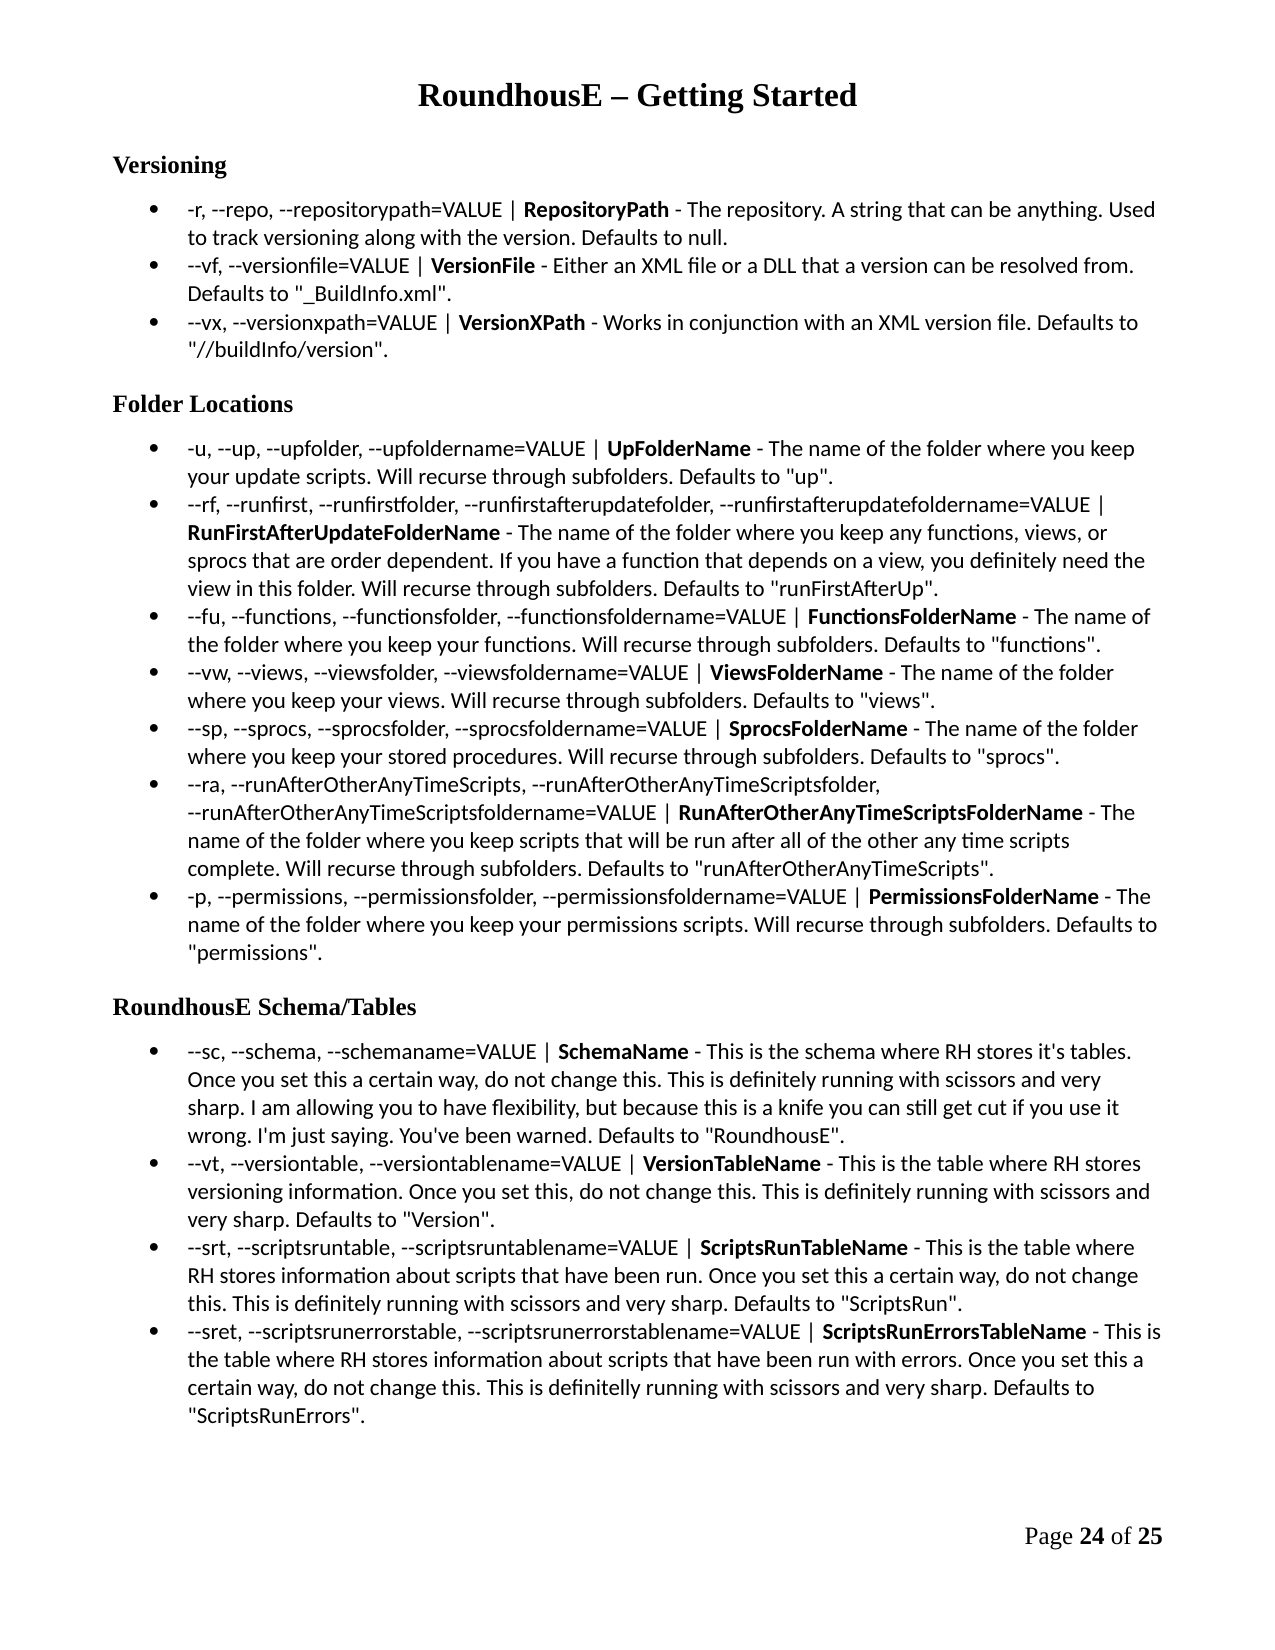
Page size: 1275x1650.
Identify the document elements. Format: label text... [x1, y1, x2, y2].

list --rf, --runfirst, --runfirstfolder, --runfirstafterupdatefolder, --runfirstafterupdatefoldername=VALUE | RunFirstAfterUpdateFolderName - The name of the folder where you keep any functions, views, or sprocs that are order dependent. If you have a function that depends on a view, you definitely need the view in this folder. Will recurse through subfolders. Defaults to "runFirstAfterUp". [150, 490, 1162, 602]
list --sc, --schema, --schemaname=VALUE | SchemaName - This is the schema where RH stores it's tables. Once you set this a certain way, do not change this. This is definitely running with scissors and very sharp. I am allowing you to have flexibility, but because this is a knife you can still get cut if you use it wrong. I'm just saying. You've been warned. Defaults to "RoundhousE". [150, 1037, 1162, 1149]
list -p, --permissions, --permissionsfolder, --permissionsfoldername=VALUE | PermissionsFolderName - The name of the folder where you keep your permissions scripts. Will recurse through subfolders. Defaults to "permissions". [150, 882, 1162, 967]
subtitle Folder Locations [112, 389, 1162, 417]
subtitle Versioning [112, 150, 1162, 179]
list --vw, --views, --viewsfolder, --viewsfoldername=VALUE | ViewsFolderName - The name of the folder where you keep your views. Will recurse through subfolders. Defaults to "views". [150, 658, 1162, 714]
list -u, --up, --upfolder, --upfoldername=VALUE | UpFolderName - The name of the folder where you keep your update scripts. Will recurse through subfolders. Defaults to "up". [150, 434, 1162, 490]
list --sp, --sprocs, --sprocsfolder, --sprocsfoldername=VALUE | SprocsFolderName - The name of the folder where you keep your stored procedures. Will recurse through subfolders. Defaults to "sprocs". [150, 714, 1162, 770]
list --vx, --versionxpath=VALUE | VersionXPath - Works in conjunction with an XML version file. Defaults to "//buildInfo/version". [150, 308, 1162, 364]
list --srt, --scriptsruntable, --scriptsruntablename=VALUE | ScriptsRunTableName - This is the table where RH stores information about scripts that have been run. Once you set this a certain way, do not change this. This is definitely running with scissors and very sharp. Defaults to "ScriptsRun". [150, 1233, 1162, 1317]
list --runAfterOtherAnyTimeScriptsfoldername=VALUE | RunAfterOtherAnyTimeScriptsFolderName - The name of the folder where you keep scripts that will be run after all of the other any time scripts complete. Will recurse through subfolders. Defaults to "runAfterOtherAnyTimeScripts". [187, 798, 1162, 882]
list --sret, --scriptsrunerrorstable, --scriptsrunerrorstablename=VALUE | ScriptsRunErrorsTableName - This is the table where RH stores information about scripts that have been run with errors. Once you set this a certain way, do not change this. This is definitelly running with scissors and very sharp. Defaults to "ScriptsRunErrors". [150, 1317, 1162, 1429]
list --fu, --functions, --functionsfolder, --functionsfoldername=VALUE | FunctionsFolderName - The name of the folder where you keep your functions. Will recurse through subfolders. Defaults to "functions". [150, 602, 1162, 658]
list --ra, --runAfterOtherAnyTimeScripts, --runAfterOtherAnyTimeScriptsfolder, [150, 770, 1162, 798]
list --vt, --versiontable, --versiontablename=VALUE | VersionTableName - This is the table where RH stores versioning information. Once you set this, do not change this. This is definitely running with scissors and very sharp. Defaults to "Version". [150, 1149, 1162, 1233]
subtitle RoundhousE Schema/Tables [112, 992, 1162, 1020]
list -r, --repo, --repositorypath=VALUE | RepositoryPath - The repository. A string that can be anything. Used to track versioning along with the version. Defaults to null. [150, 196, 1162, 252]
list --vf, --versionfile=VALUE | VersionFile - Either an XML file or a DLL that a version can be resolved from. Defaults to "_BuildInfo.xml". [150, 252, 1162, 308]
